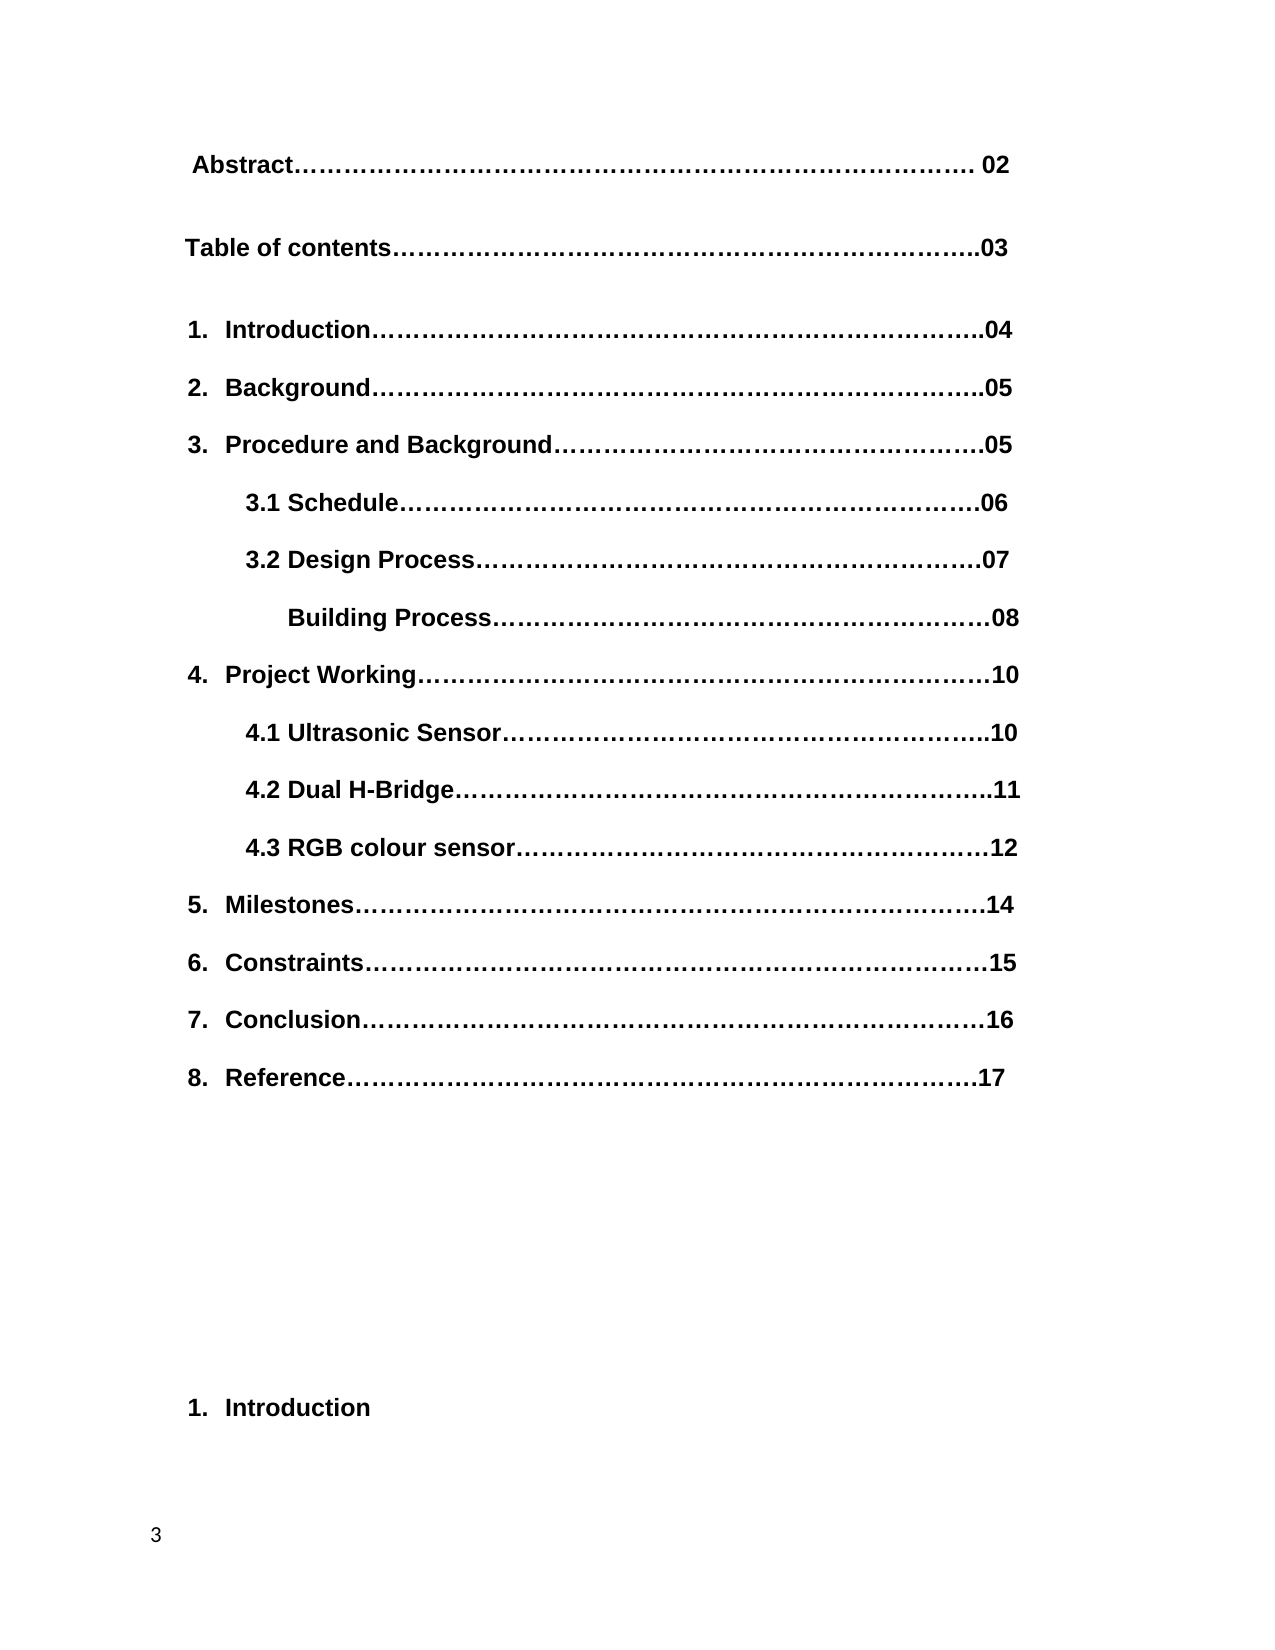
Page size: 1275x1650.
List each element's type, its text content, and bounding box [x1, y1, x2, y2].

list Dual H-Bridge………………………………………………………..11 [245, 775, 1125, 804]
list Procedure and Background…………………………………………….05 [187, 430, 1125, 459]
list Introduction………………………………………………………………..04 [187, 315, 1125, 344]
text Abstract………………………………………………………………………. 02 [150, 150, 1125, 179]
list Project Working……………………………………………………………10 [187, 660, 1125, 689]
list Background………………………………………………………………..05 [187, 372, 1125, 401]
list Building Process……………………………………………………08 [287, 602, 1125, 631]
list Design Process…………………………………………………….07 [245, 545, 1125, 574]
list Schedule…………………………………………………………….06 [245, 487, 1125, 516]
list RGB colour sensor…………………………………………………12 [245, 832, 1125, 861]
list Reference………………………………………………………………….17 [187, 1062, 1125, 1091]
list Conclusion…………………………………………………………………16 [187, 1005, 1125, 1034]
list Milestones………………………………………………………………….14 [187, 890, 1125, 919]
list Ultrasonic Sensor…………………………………………………..10 [245, 717, 1125, 746]
list Introduction [187, 1392, 1125, 1421]
text Table of contents……………………………………………………………..03 [150, 232, 1125, 261]
list Constraints…………………………………………………………………15 [187, 947, 1125, 976]
